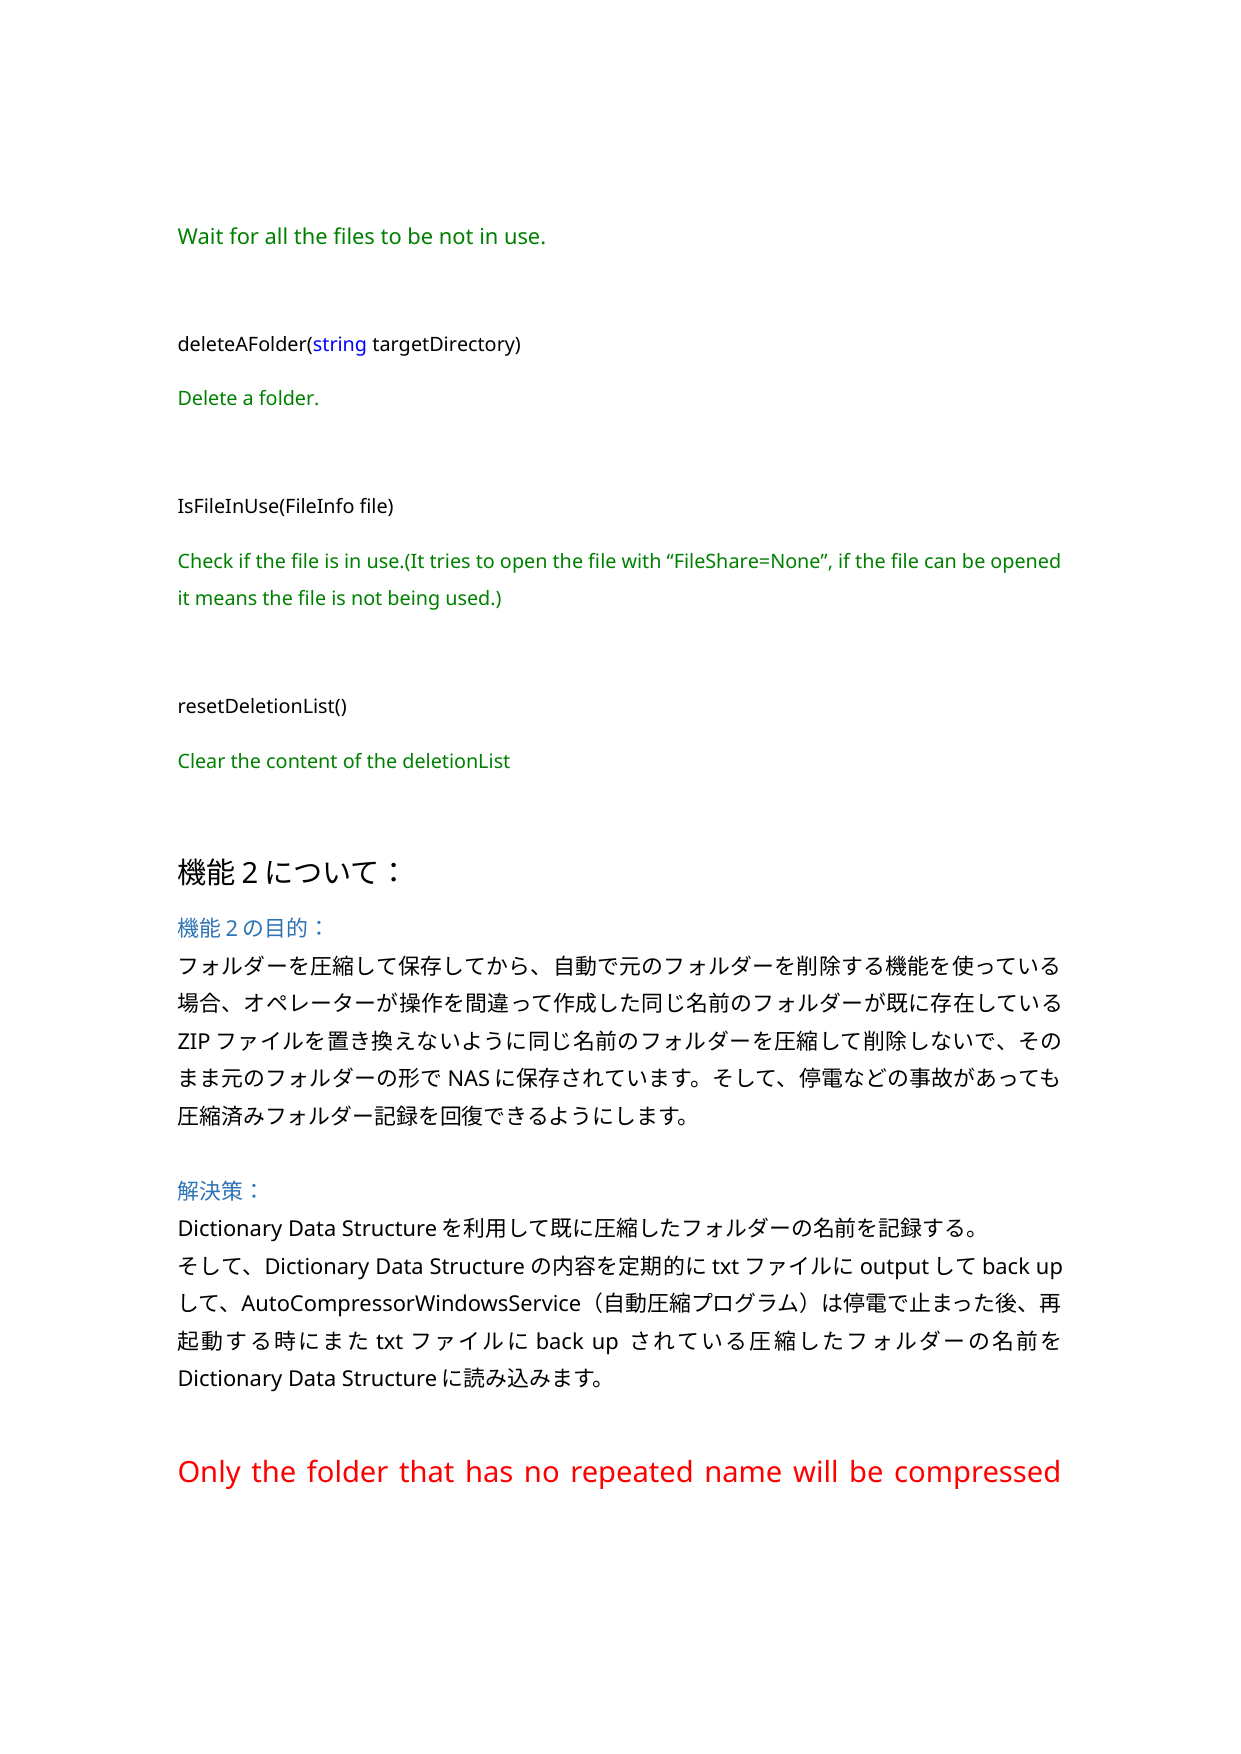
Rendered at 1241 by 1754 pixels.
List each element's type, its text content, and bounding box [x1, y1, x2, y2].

text Clear the content of the deletionList [177, 742, 1063, 779]
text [177, 1433, 1063, 1508]
text deleteAFolder(string targetDirectory) [177, 325, 1063, 363]
text Dictionary Data Structureを利用して既に圧縮したフォルダーの名前を記録する。 [177, 1208, 1063, 1246]
text resetDeletionList() [177, 688, 1063, 725]
text そして、Dictionary Data Structureの内容を定期的にtxtファイルにoutputしてback upして、AutoCompressorWindowsService（自動圧縮プログラム）は停電で止まった後、再起動する時にまたtxtファイルにback up されている圧縮したフォルダーの名前をDictionary Data Structureに読み込みます。 [177, 1246, 1063, 1396]
text 機能2の目的： [177, 908, 1063, 946]
text Delete a folder. [177, 379, 1063, 417]
text 解決策： [177, 1171, 1063, 1208]
text Check if the file is in use.(It tries to open the file with “FileShare=None”, if the file can be opened it means the file is not being used.) [177, 542, 1063, 617]
text IsFileInUse(FileInfo file) [177, 488, 1063, 525]
text フォルダーを圧縮して保存してから、自動で元のフォルダーを削除する機能を使っている場合、オペレーターが操作を間違って作成した同じ名前のフォルダーが既に存在しているZIPファイルを置き換えないように同じ名前のフォルダーを圧縮して削除しないで、そのまま元のフォルダーの形でNASに保存されています。そして、停電などの事故があっても圧縮済みフォルダー記録を回復できるようにします。 [177, 946, 1063, 1133]
text 機能2について： [177, 833, 1063, 908]
text Wait for all the files to be not in use. [177, 217, 1063, 254]
